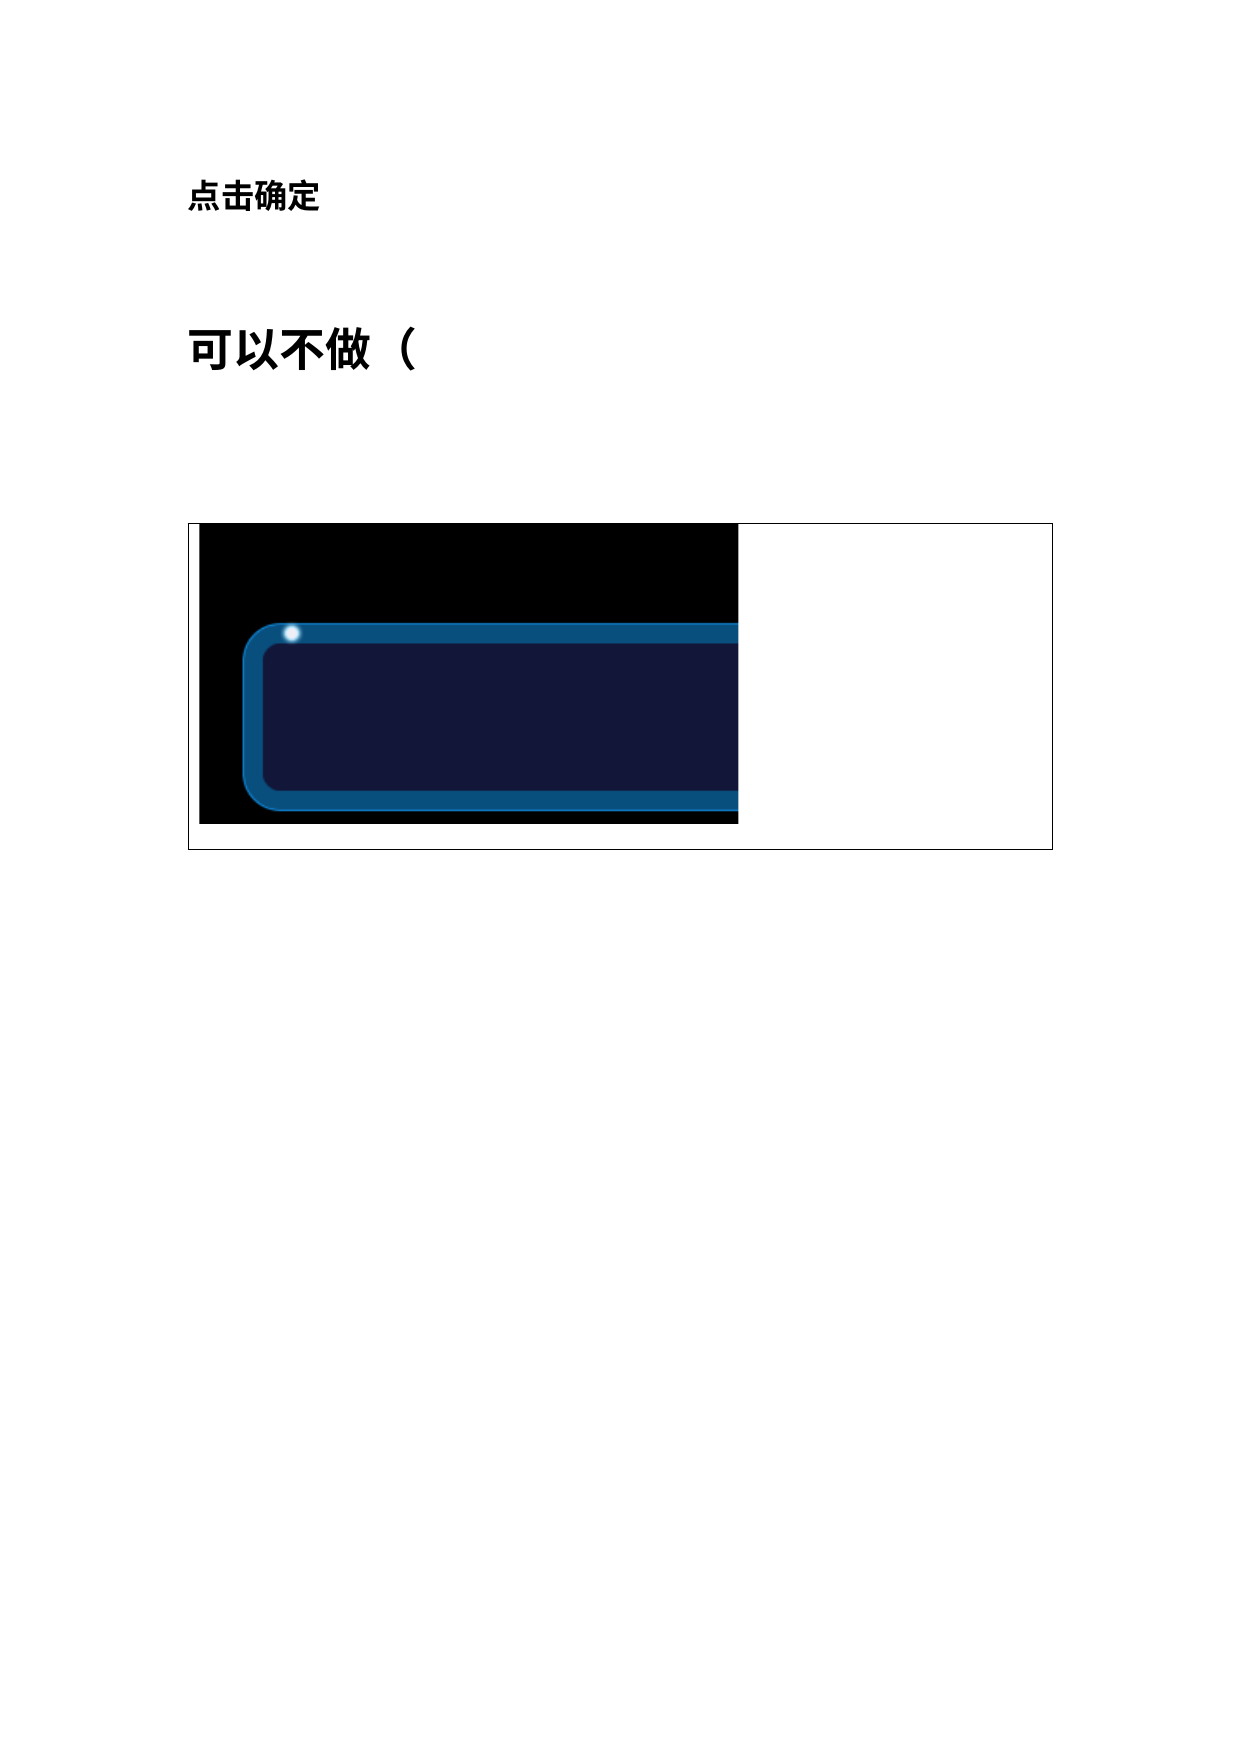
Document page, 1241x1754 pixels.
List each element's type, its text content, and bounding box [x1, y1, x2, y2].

picture [199, 523, 739, 824]
subtitle 可以不做（ [187, 297, 1053, 395]
subtitle 点击确定 [187, 162, 1053, 227]
table_header [189, 524, 1052, 849]
